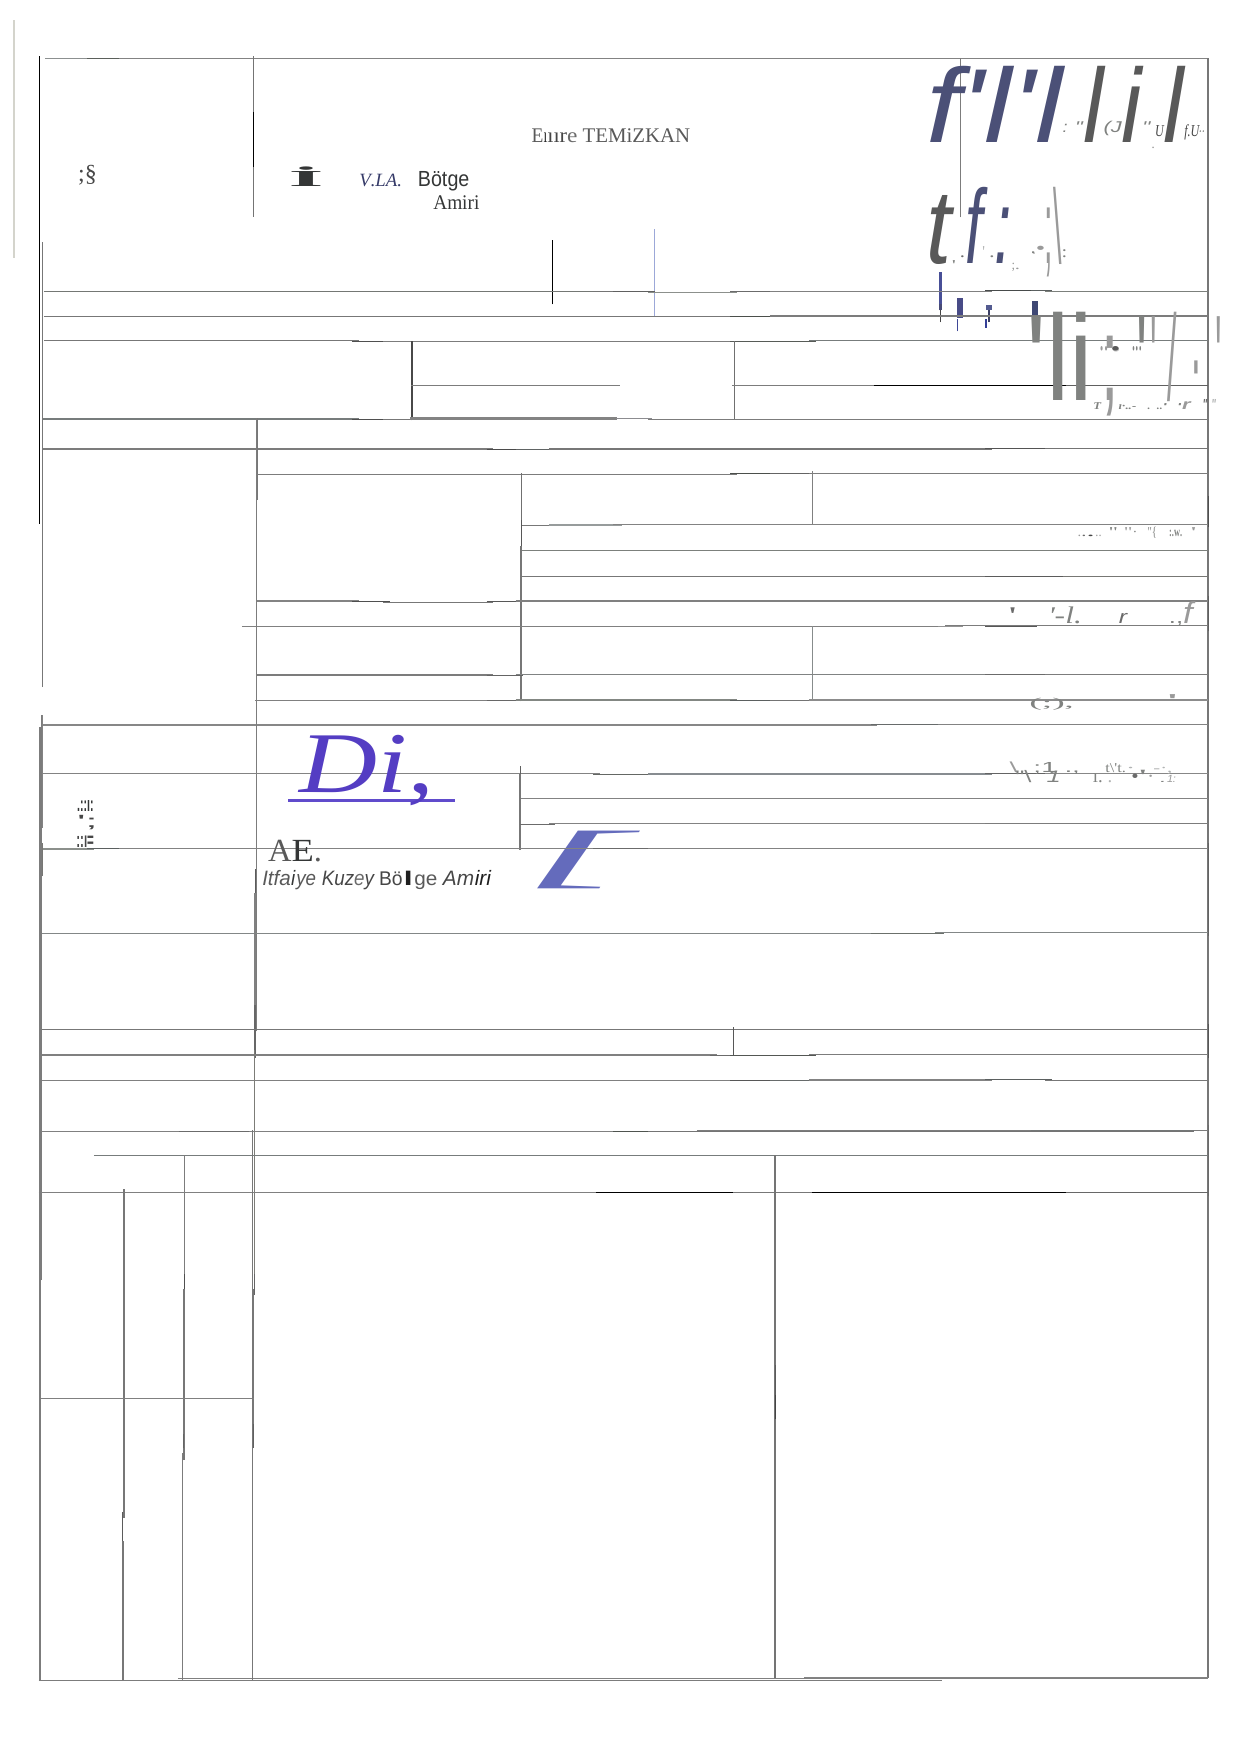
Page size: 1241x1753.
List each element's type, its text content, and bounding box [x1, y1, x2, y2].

text ;§ İ V.LA. Bötge [29, 44, 469, 191]
text f'l'l: ''l(Ji''.Ulf.U.. t' .f' .:;. .•;\: [927, 44, 1226, 286]
text :.w. ' [1169, 436, 1226, 539]
text ..... " "· "{ [29, 436, 1157, 539]
text '; [29, 814, 97, 830]
text Amiri [29, 191, 479, 214]
text Eıııre TEMiZKAN [531, 71, 695, 147]
text Di, [299, 712, 453, 811]
text AE. [268, 831, 1226, 868]
text \ ;1 ., t\'t.· -·, [1009, 712, 1226, 775]
text (;), ' [29, 630, 1178, 712]
text 'liT;ı·..-'.'..·/·r·" "' [1026, 286, 1226, 436]
text Itfaiye Kuzey Bölge Amiri [262, 868, 1226, 889]
text ::ı= [29, 830, 94, 852]
text ' '-l. r .,f [29, 539, 1192, 630]
